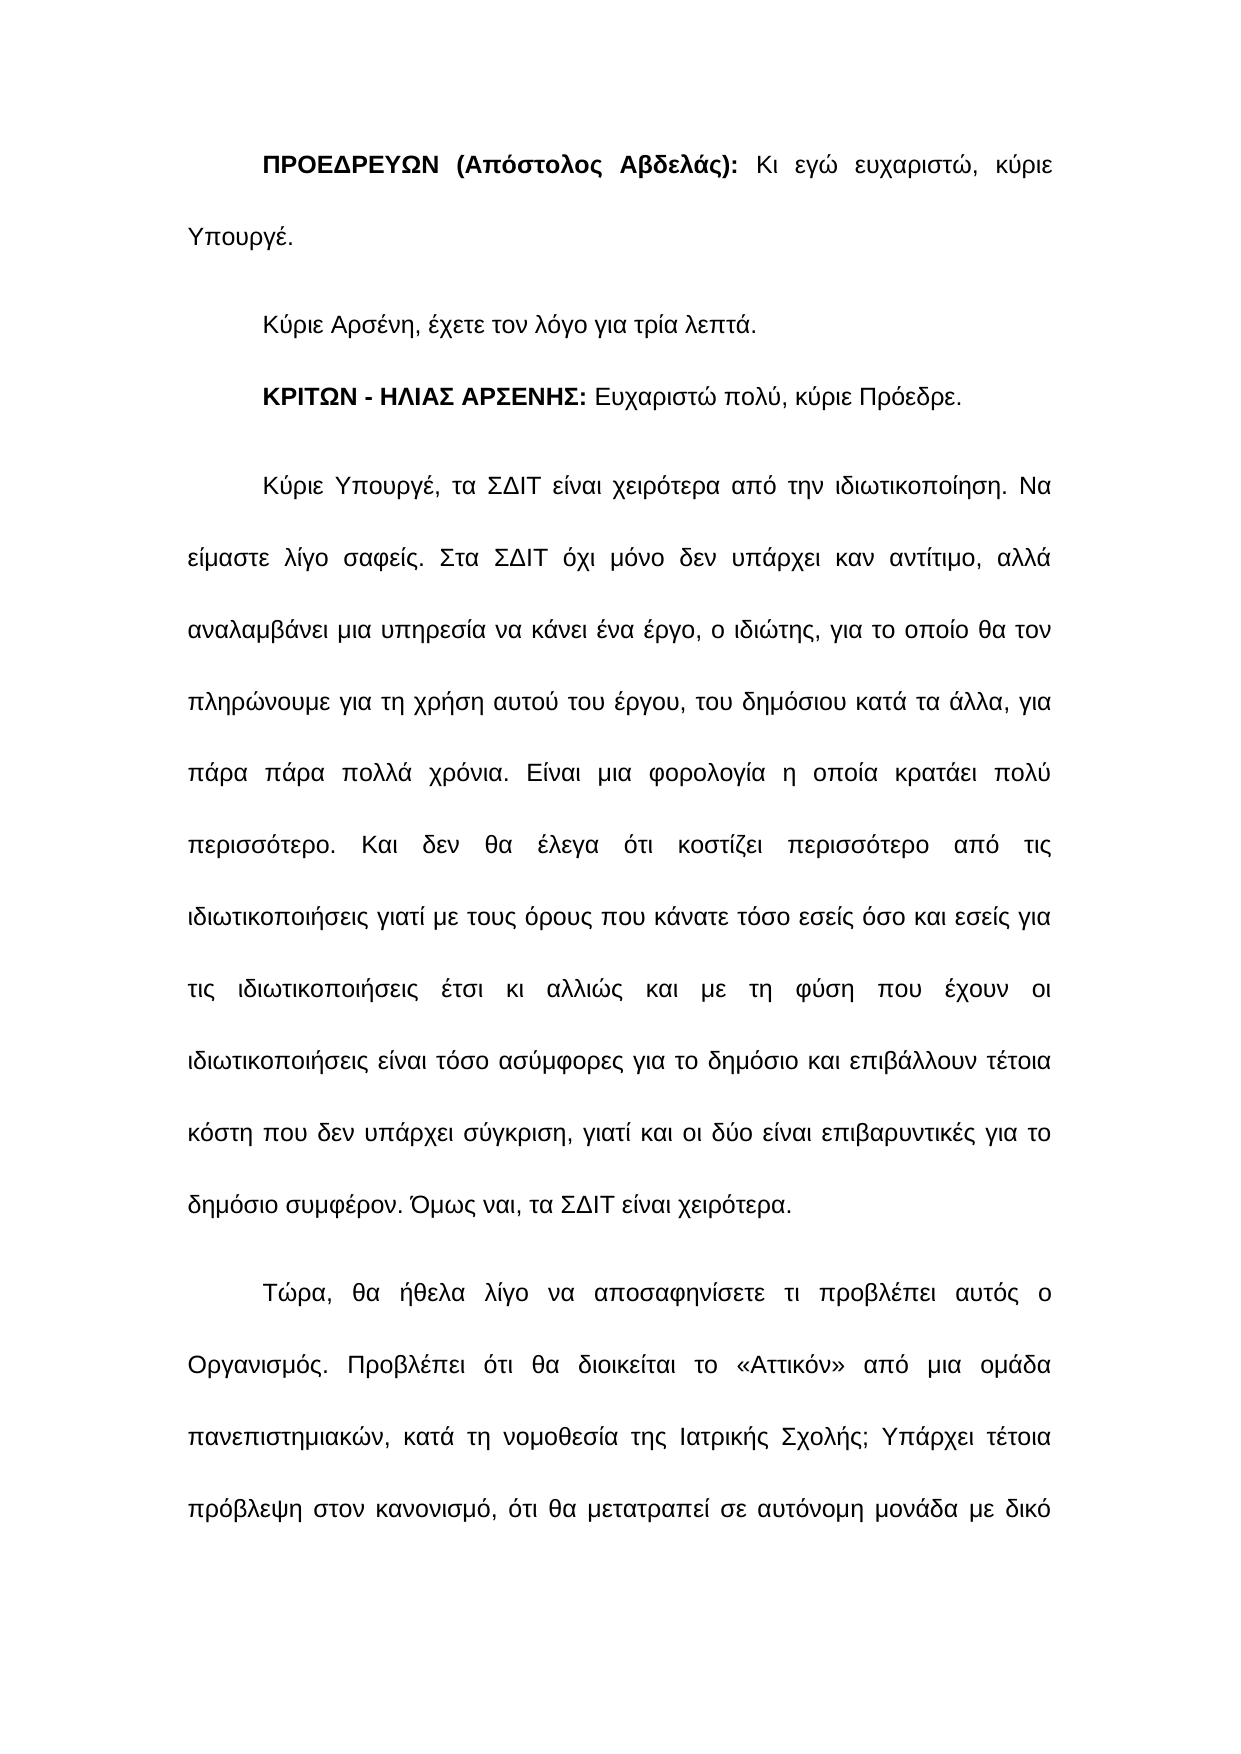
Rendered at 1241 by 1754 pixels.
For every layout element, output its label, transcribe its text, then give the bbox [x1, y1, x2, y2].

text Κύριε Υπουργέ, τα ΣΔΙΤ είναι χειρότερα από την ιδιωτικοποίηση. Να είμαστε λίγο σαφείς. Στα ΣΔΙΤ όχι μόνο δεν υπάρχει καν αντίτιμο, αλλά αναλαμβάνει μια υπηρεσία να κάνει ένα έργο, ο ιδιώτης, για το οποίο θα τον πληρώνουμε για τη χρήση αυτού του έργου, του δημόσιου κατά τα άλλα, για πάρα πάρα πολλά χρόνια. Είναι μια φορολογία η οποία κρατάει πολύ περισσότερο. Και δεν θα έλεγα ότι κοστίζει περισσότερο από τις ιδιωτικοποιήσεις γιατί με τους όρους που κάνατε τόσο εσείς όσο και εσείς για τις ιδιωτικοποιήσεις έτσι κι αλλιώς και με τη φύση που έχουν οι ιδιωτικοποιήσεις είναι τόσο ασύμφορες για το δημόσιο και επιβάλλουν τέτοια κόστη που δεν υπάρχει σύγκριση, γιατί και οι δύο είναι επιβαρυντικές για το δημόσιο συμφέρον. Όμως ναι, τα ΣΔΙΤ είναι χειρότερα. [187, 471, 1053, 1218]
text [187, 1278, 1053, 1522]
text Κύριε Αρσένη, έχετε τον λόγο για τρία λεπτά. [187, 310, 1053, 339]
text ΠΡΟΕΔΡΕΥΩΝ (Απόστολος Αβδελάς): Κι εγώ ευχαριστώ, κύριε Υπουργέ. [187, 150, 1053, 251]
text ΚΡΙΤΩΝ - ΗΛΙΑΣ ΑΡΣΕΝΗΣ: Ευχαριστώ πολύ, κύριε Πρόεδρε. [187, 382, 1053, 411]
